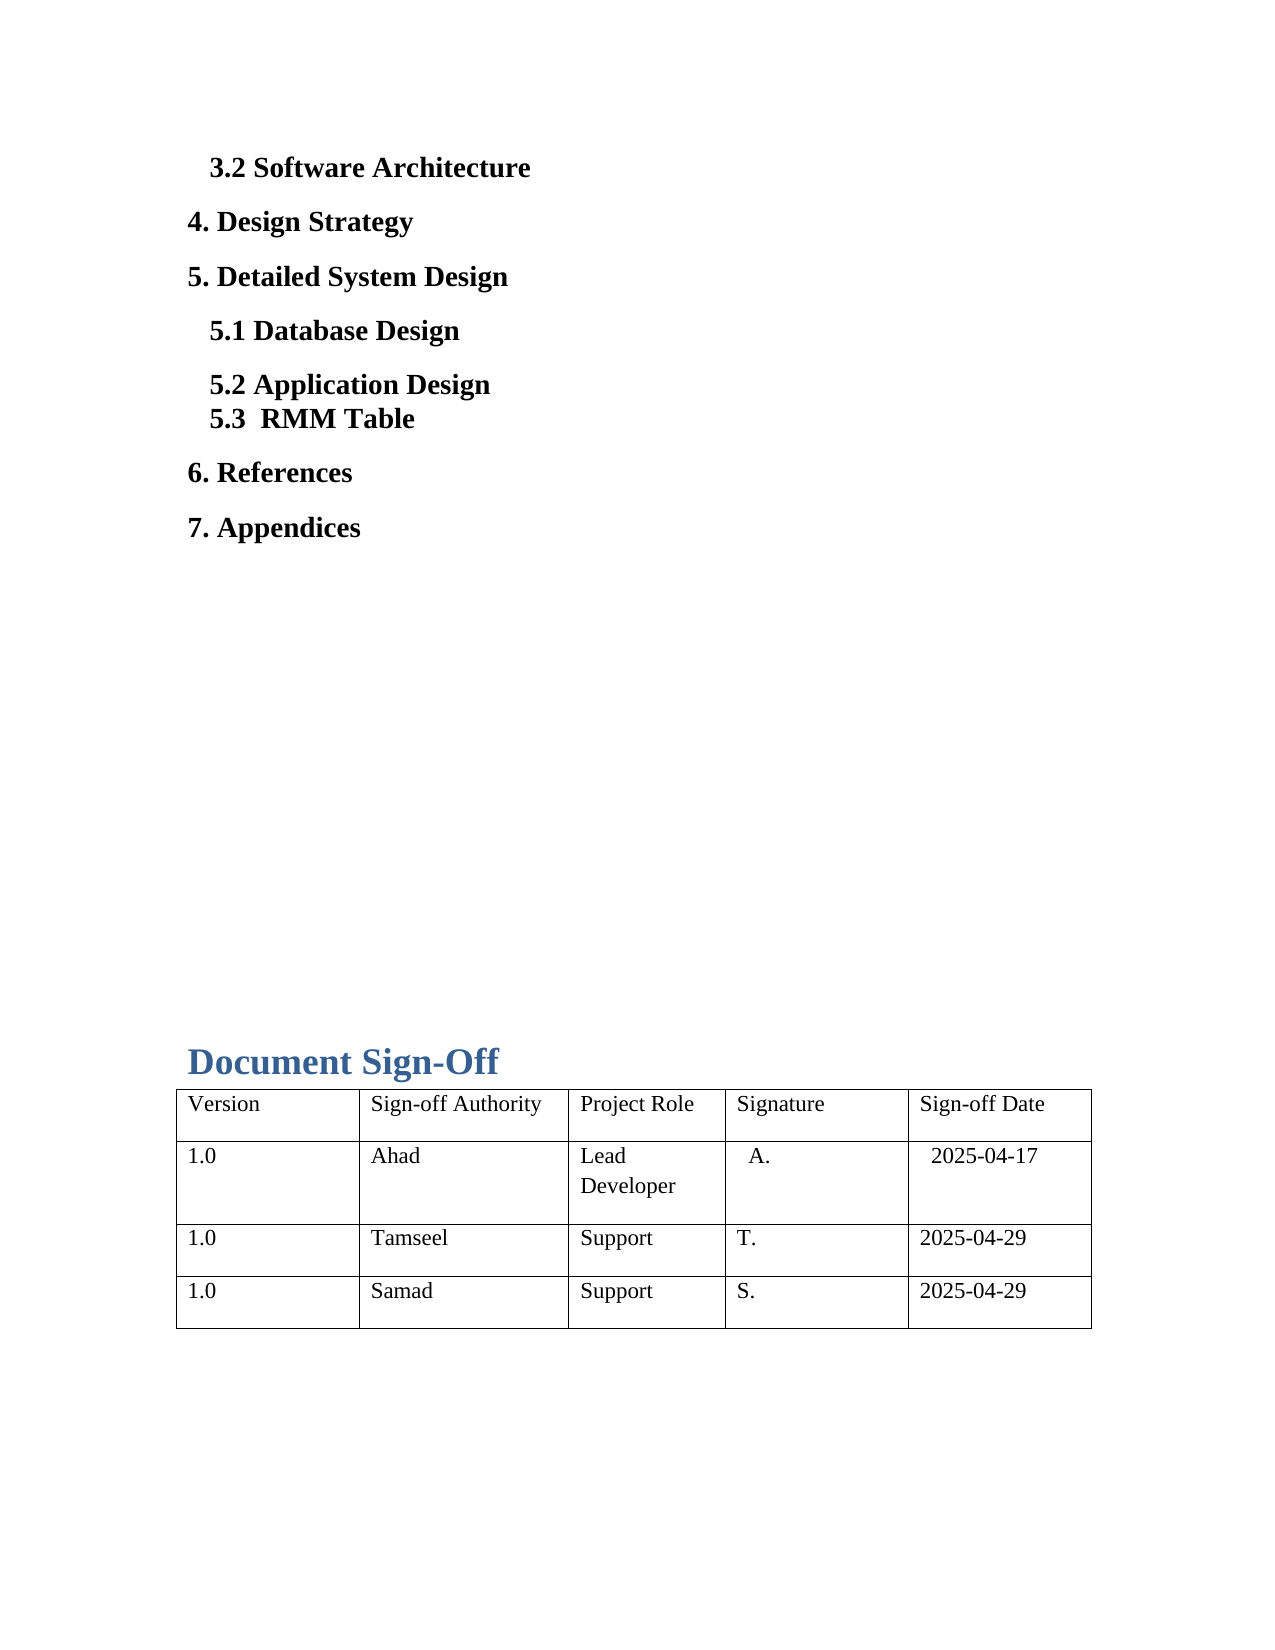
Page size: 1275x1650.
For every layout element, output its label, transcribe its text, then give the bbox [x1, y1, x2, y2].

table_cell A. [726, 1142, 908, 1223]
table_header Sign-off Authority [360, 1090, 568, 1141]
text 5. Detailed System Design [187, 259, 1087, 292]
table_cell Lead Developer [569, 1142, 725, 1223]
table_cell 1.0 [177, 1225, 359, 1276]
table_cell Support [569, 1225, 725, 1276]
table_cell 2025-04-29 [909, 1225, 1091, 1276]
text 5.1 Database Design [187, 313, 1087, 347]
subtitle Document Sign-Off [187, 1039, 1087, 1082]
table_cell Samad [360, 1277, 568, 1328]
table_cell 1.0 [177, 1142, 359, 1223]
table_header Version [177, 1090, 359, 1141]
table_cell 2025-04-29 [909, 1277, 1091, 1328]
table_header Sign-off Date [909, 1090, 1091, 1141]
table_cell Support [569, 1277, 725, 1328]
table_cell 2025-04-17 [909, 1142, 1091, 1223]
table_cell 1.0 [177, 1277, 359, 1328]
table_cell T. [726, 1225, 908, 1276]
text 6. References [187, 455, 1087, 489]
table_header Signature [726, 1090, 908, 1141]
table_cell S. [726, 1277, 908, 1328]
table_header Project Role [569, 1090, 725, 1141]
table_cell Ahad [360, 1142, 568, 1223]
text 7. Appendices [187, 510, 1087, 543]
text 5.2 Application Design 5.3 RMM Table [187, 367, 1087, 434]
text 4. Design Strategy [187, 204, 1087, 238]
text 3.2 Software Architecture [187, 150, 1087, 183]
table_cell Tamseel [360, 1225, 568, 1276]
